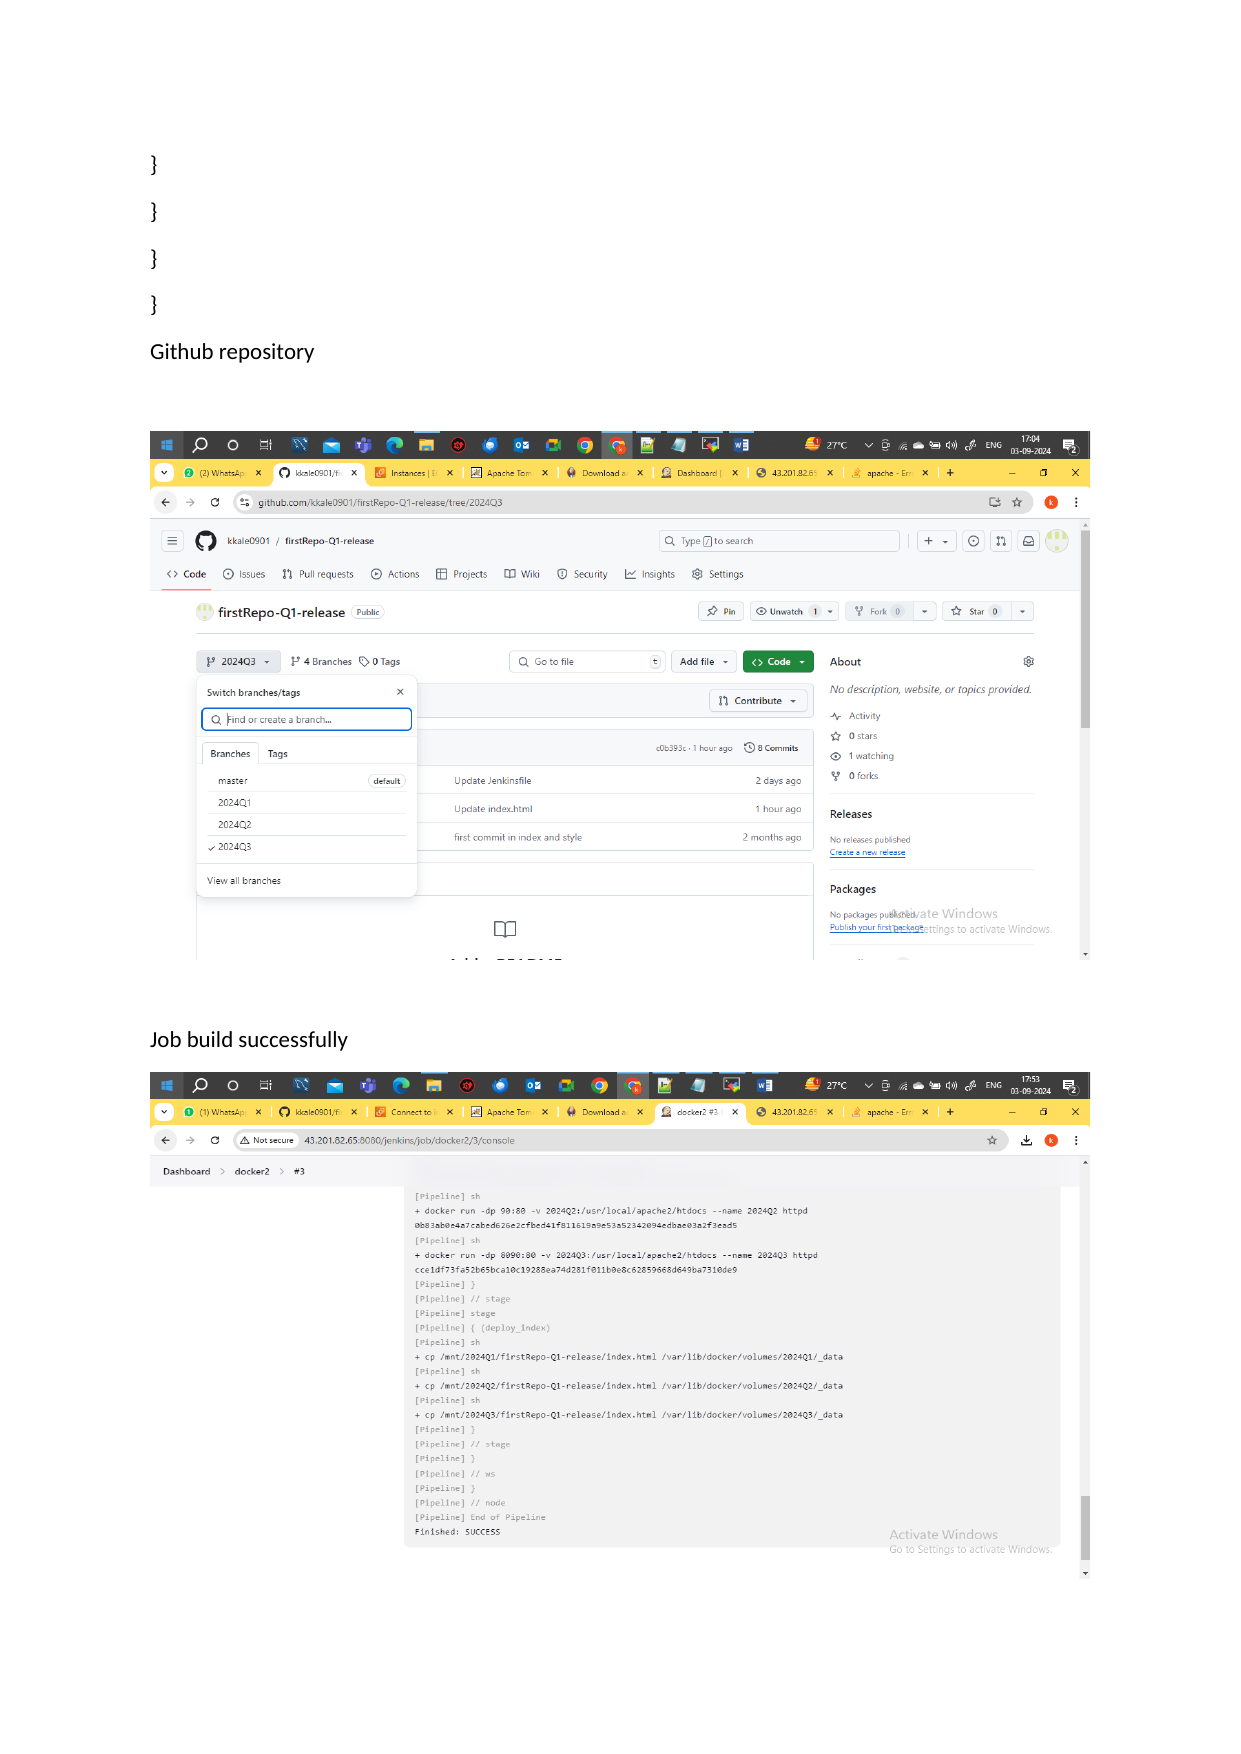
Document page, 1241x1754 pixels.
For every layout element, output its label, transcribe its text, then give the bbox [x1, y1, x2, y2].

text Job build successfully [150, 1026, 1090, 1054]
picture [150, 1072, 1091, 1579]
text Github repository [150, 337, 1090, 366]
text } [150, 150, 1090, 178]
text } [150, 244, 1090, 272]
text } [150, 291, 1090, 319]
text } [150, 197, 1090, 225]
picture [150, 431, 1091, 960]
